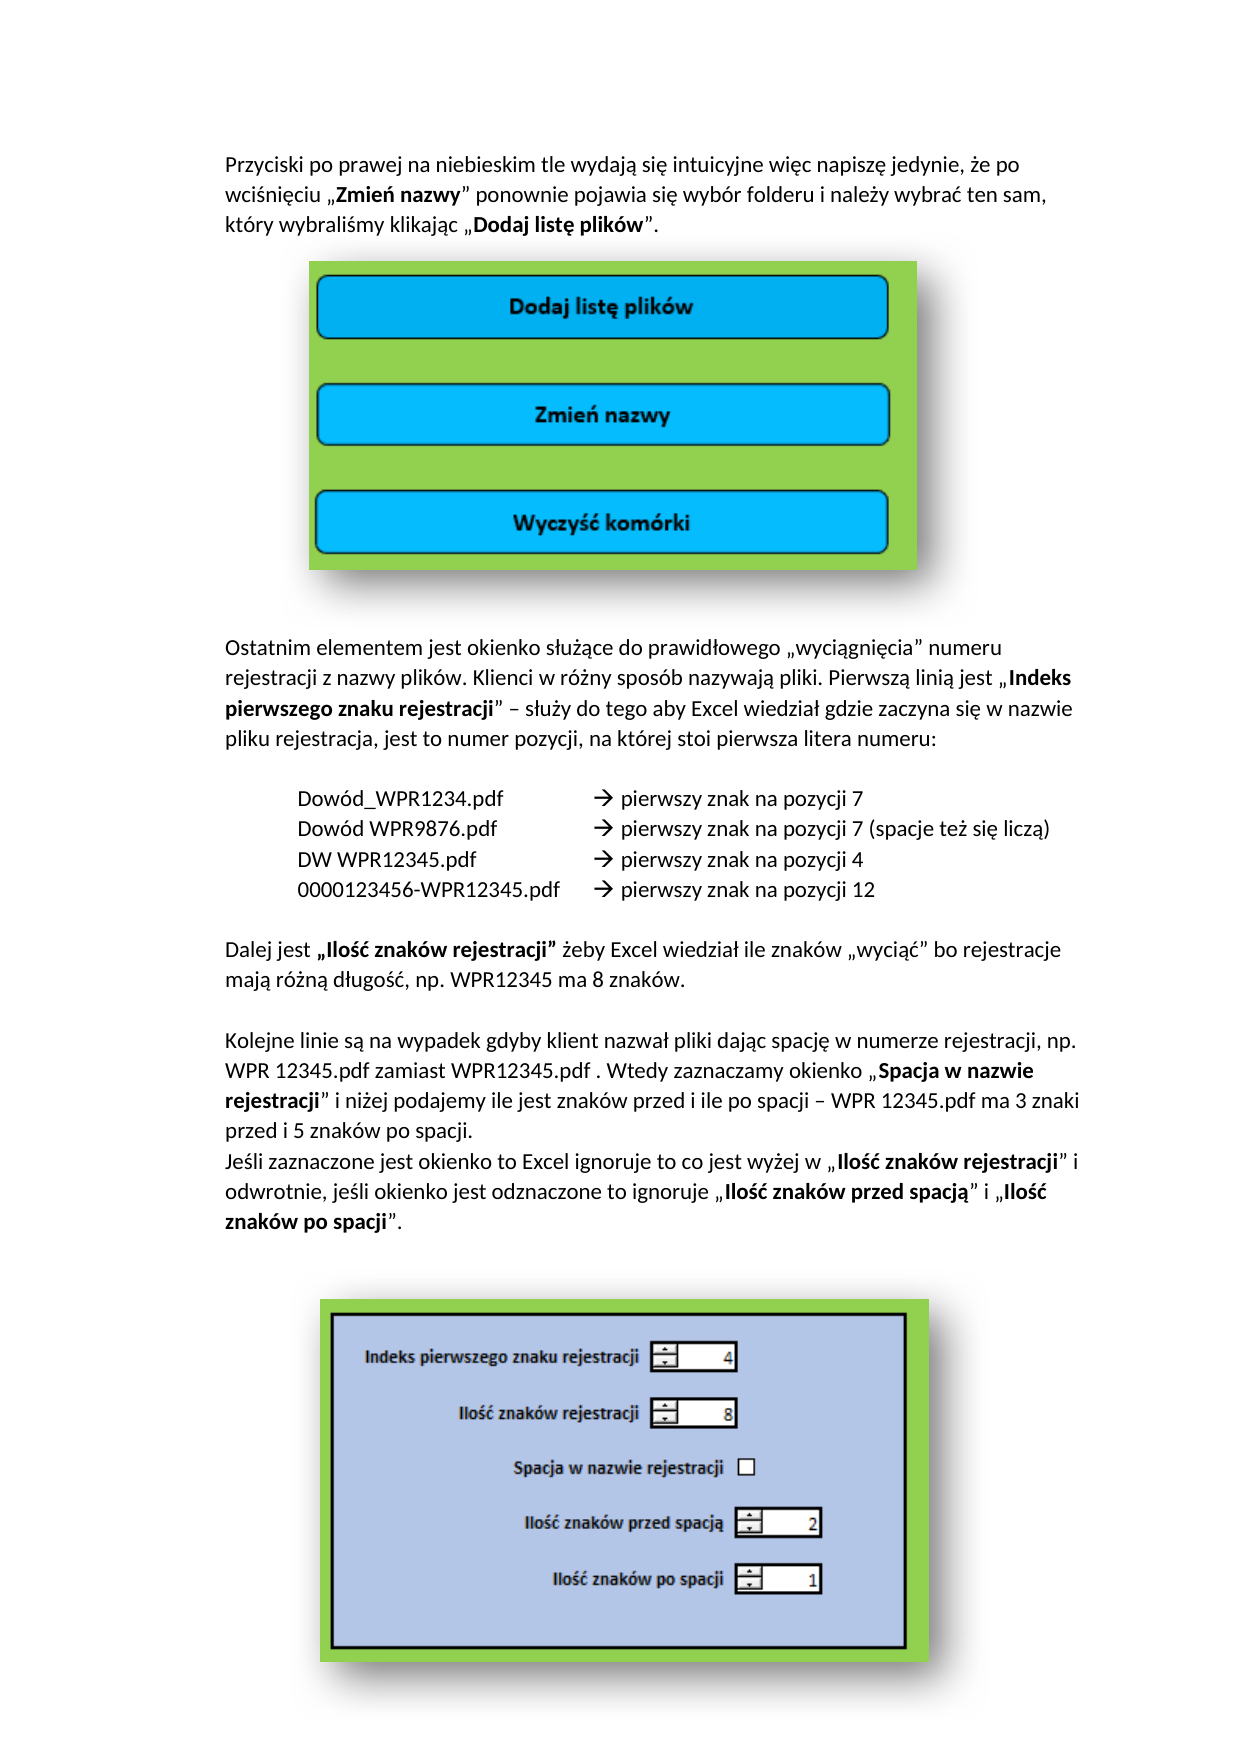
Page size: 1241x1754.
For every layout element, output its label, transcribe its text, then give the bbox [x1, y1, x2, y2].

list Przyciski po prawej na niebieskim tle wydają się intuicyjne więc napiszę jedynie, że po wciśnięciu „Zmień nazwy” ponownie pojawia się wybór folderu i należy wybrać ten sam, który wybraliśmy klikając „Dodaj listę plików”. [225, 150, 1090, 238]
list Ostatnim elementem jest okienko służące do prawidłowego „wyciągnięcia” numeru rejestracji z nazwy plików. Klienci w różny sposób nazywają pliki. Pierwszą linią jest „Indeks pierwszego znaku rejestracji” – służy do tego aby Excel wiedział gdzie zaczyna się w nazwie pliku rejestracja, jest to numer pozycji, na której stoi pierwsza litera numeru: [225, 633, 1090, 752]
picture [320, 1299, 929, 1662]
list Dalej jest „Ilość znaków rejestracji” żeby Excel wiedział ile znaków „wyciąć” bo rejestracje mają różną długość, np. WPR12345 ma 8 znaków. [225, 935, 1090, 994]
list Dowód WPR9876.pdf pierwszy znak na pozycji 7 (spacje też się liczą) [225, 814, 1090, 843]
list 0000123456-WPR12345.pdf pierwszy znak na pozycji 12 [225, 875, 1090, 903]
list Kolejne linie są na wypadek gdyby klient nazwał pliki dając spację w numerze rejestracji, np. WPR 12345.pdf zamiast WPR12345.pdf . Wtedy zaznaczamy okienko „Spacja w nazwie rejestracji” i niżej podajemy ile jest znaków przed i ile po spacji – WPR 12345.pdf ma 3 znaki przed i 5 znaków po spacji. [225, 1026, 1090, 1145]
list Dowód_WPR1234.pdf pierwszy znak na pozycji 7 [225, 784, 1090, 812]
picture [309, 261, 917, 570]
list DW WPR12345.pdf pierwszy znak na pozycji 4 [225, 845, 1090, 873]
list Jeśli zaznaczone jest okienko to Excel ignoruje to co jest wyżej w „Ilość znaków rejestracji” i odwrotnie, jeśli okienko jest odznaczone to ignoruje „Ilość znaków przed spacją” i „Ilość znaków po spacji”. [225, 1147, 1090, 1235]
